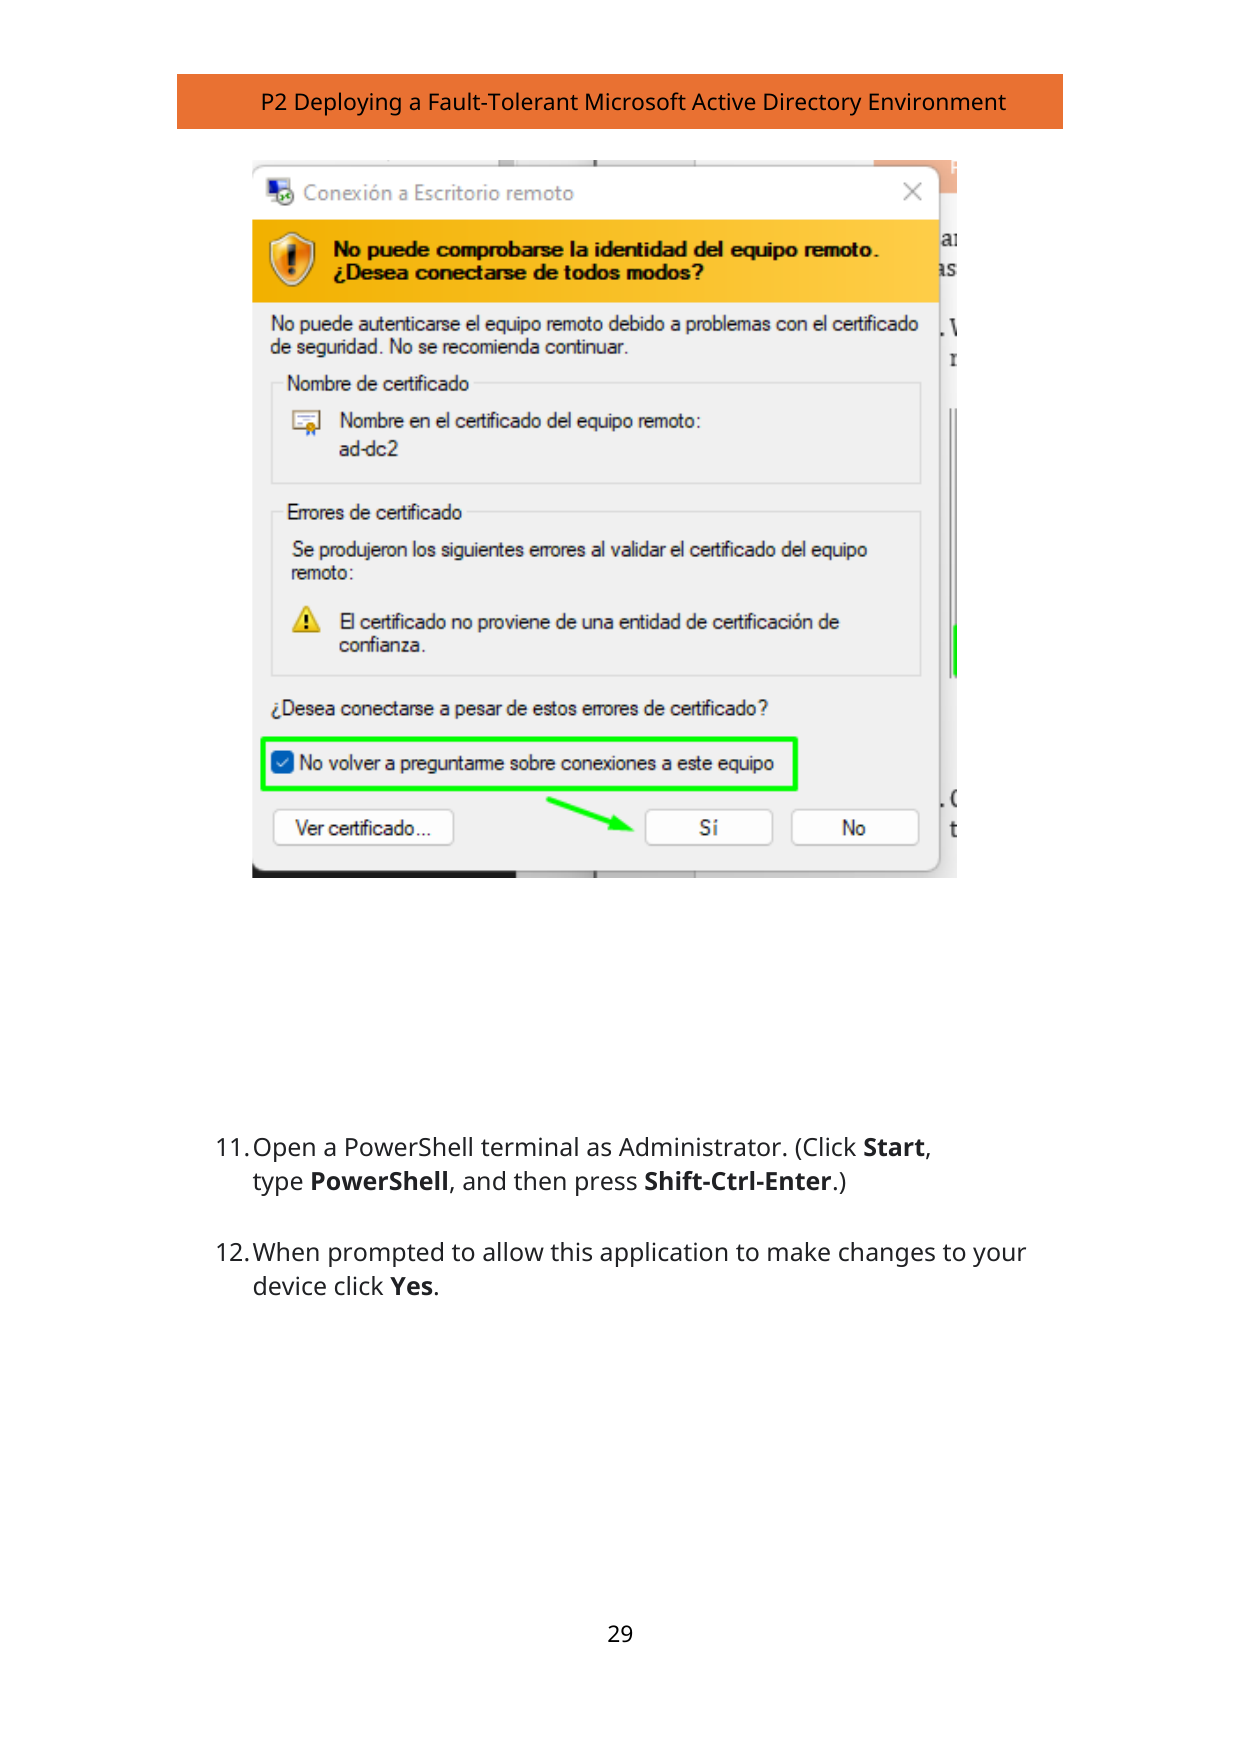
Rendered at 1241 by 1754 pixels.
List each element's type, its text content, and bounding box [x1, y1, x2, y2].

picture [252, 160, 957, 878]
list Open a PowerShell terminal as Administrator. (Click Start, type PowerShell, and then press Shift-Ctrl-Enter.) [215, 1129, 1063, 1197]
list When prompted to allow this application to make changes to your device click Yes. [215, 1235, 1063, 1303]
